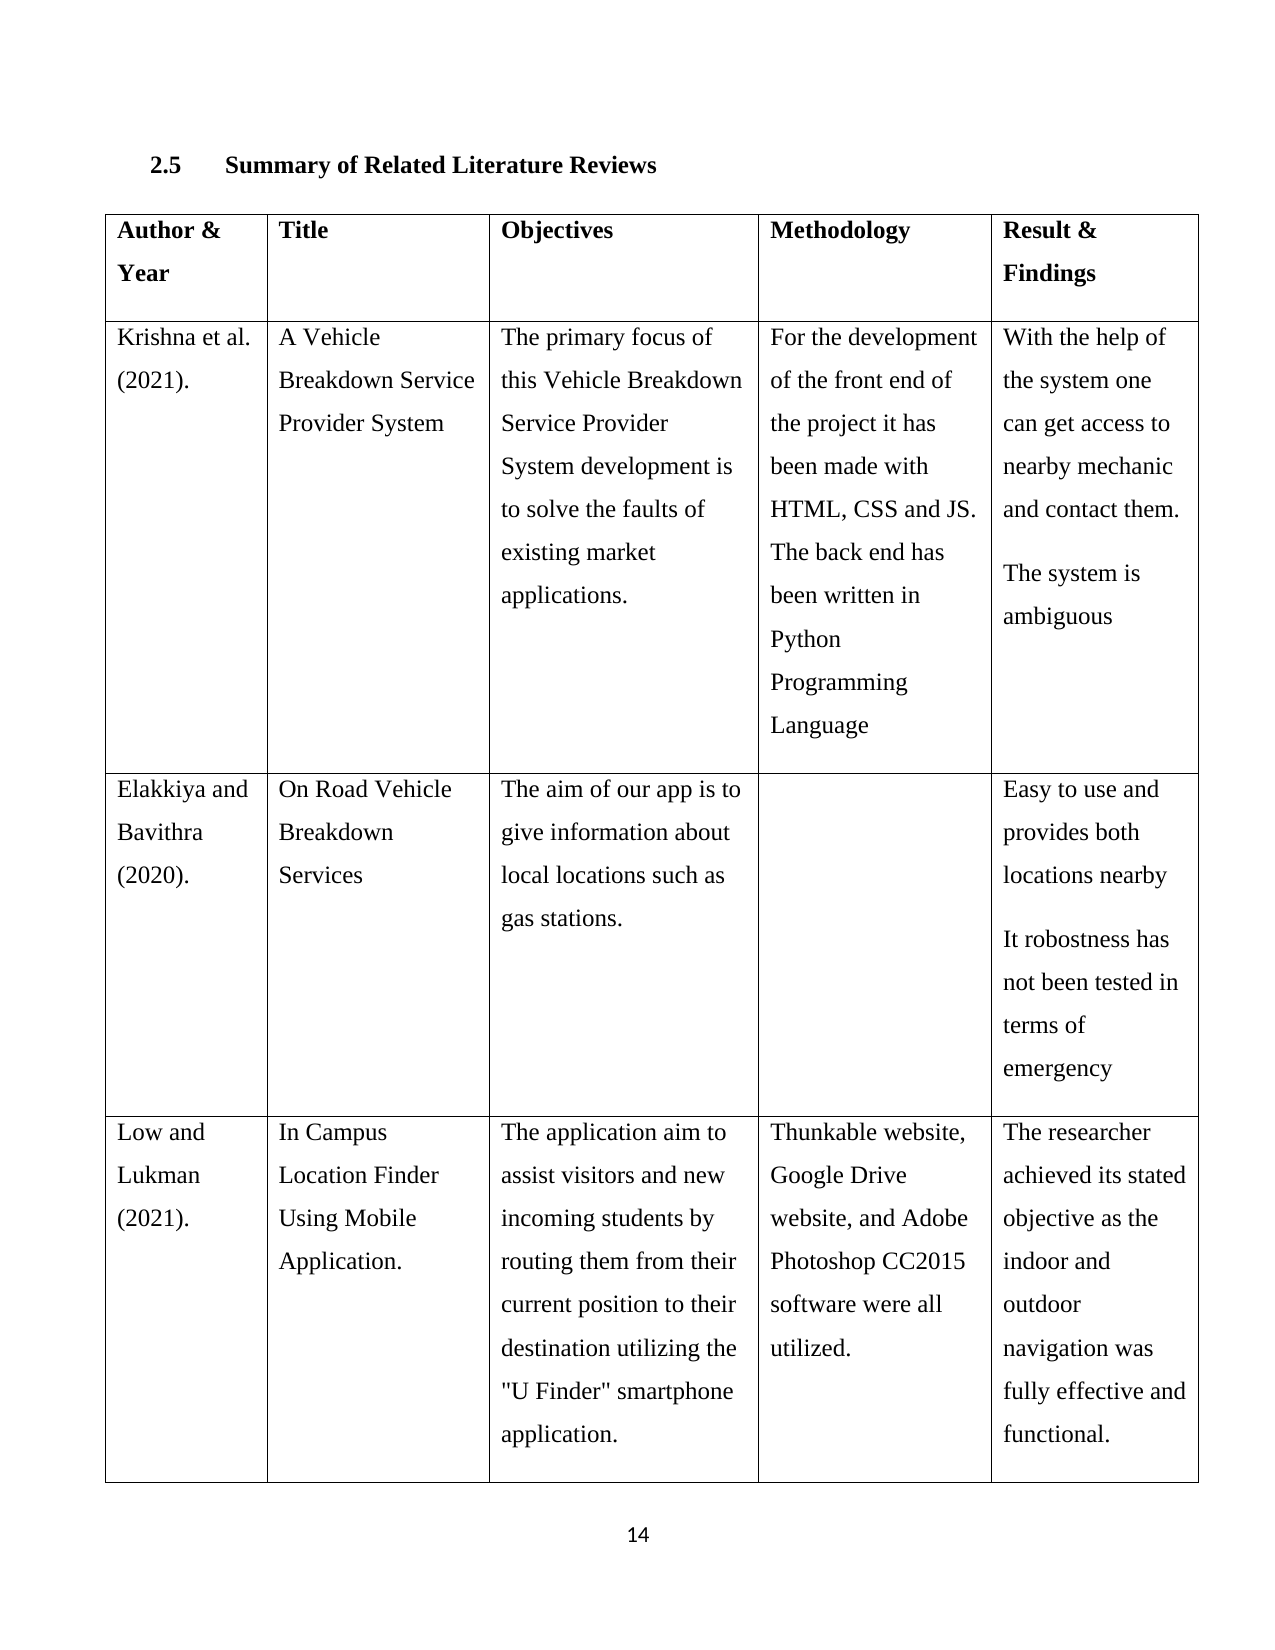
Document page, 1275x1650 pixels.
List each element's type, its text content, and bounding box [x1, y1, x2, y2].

table_cell A Vehicle Breakdown Service Provider System [268, 322, 489, 773]
table_cell The aim of our app is to give information about local locations such as gas stations. [490, 774, 758, 1116]
table_cell The primary focus of this Vehicle Breakdown Service Provider System development is to solve the faults of existing market applications. [490, 322, 758, 773]
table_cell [106, 1117, 267, 1482]
table_header Methodology [759, 215, 991, 321]
table_header Author & Year [106, 215, 267, 321]
table_header Objectives [490, 215, 758, 321]
table_cell On Road Vehicle Breakdown Services [268, 774, 489, 1116]
table_cell For the development of the front end of the project it has been made with HTML, CSS and JS. The back end has been written in Python Programming Language [759, 322, 991, 773]
table_cell With the help of the system one can get access to nearby mechanic and contact them. The system is ambiguous [992, 322, 1198, 773]
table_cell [268, 1117, 489, 1482]
table_cell [759, 774, 991, 1116]
table_cell Elakkiya and Bavithra (2020). [106, 774, 267, 1116]
text 2.5 Summary of Related Literature Reviews [150, 150, 1125, 179]
table_cell Krishna et al. (2021). [106, 322, 267, 773]
table_header Result & Findings [992, 215, 1198, 321]
table_cell Easy to use and provides both locations nearby It robostness has not been tested in terms of emergency [992, 774, 1198, 1116]
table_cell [490, 1117, 758, 1482]
table_header Title [268, 215, 489, 321]
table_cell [992, 1117, 1198, 1482]
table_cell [759, 1117, 991, 1482]
